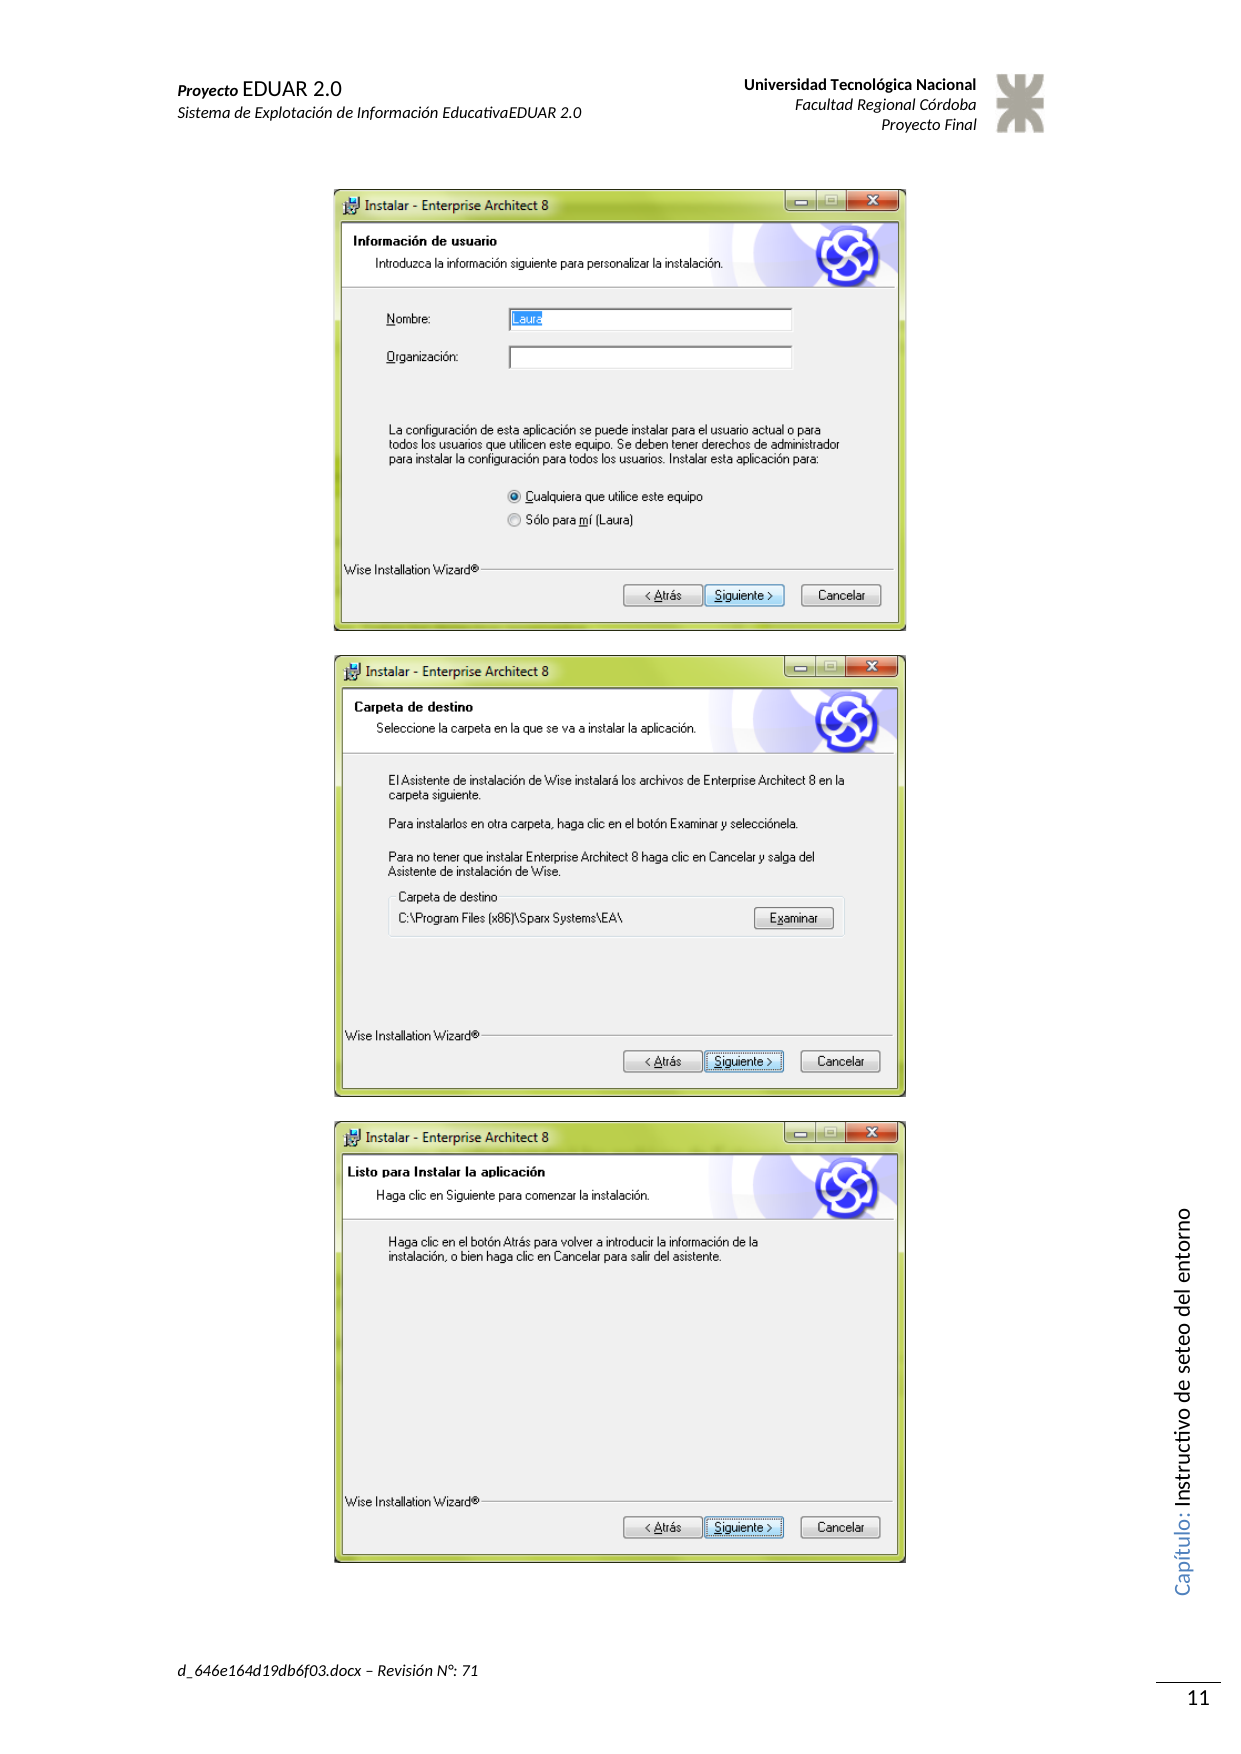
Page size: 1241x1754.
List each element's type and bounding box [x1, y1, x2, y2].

picture [334, 655, 906, 1097]
picture [334, 1121, 906, 1563]
picture [333, 189, 907, 631]
